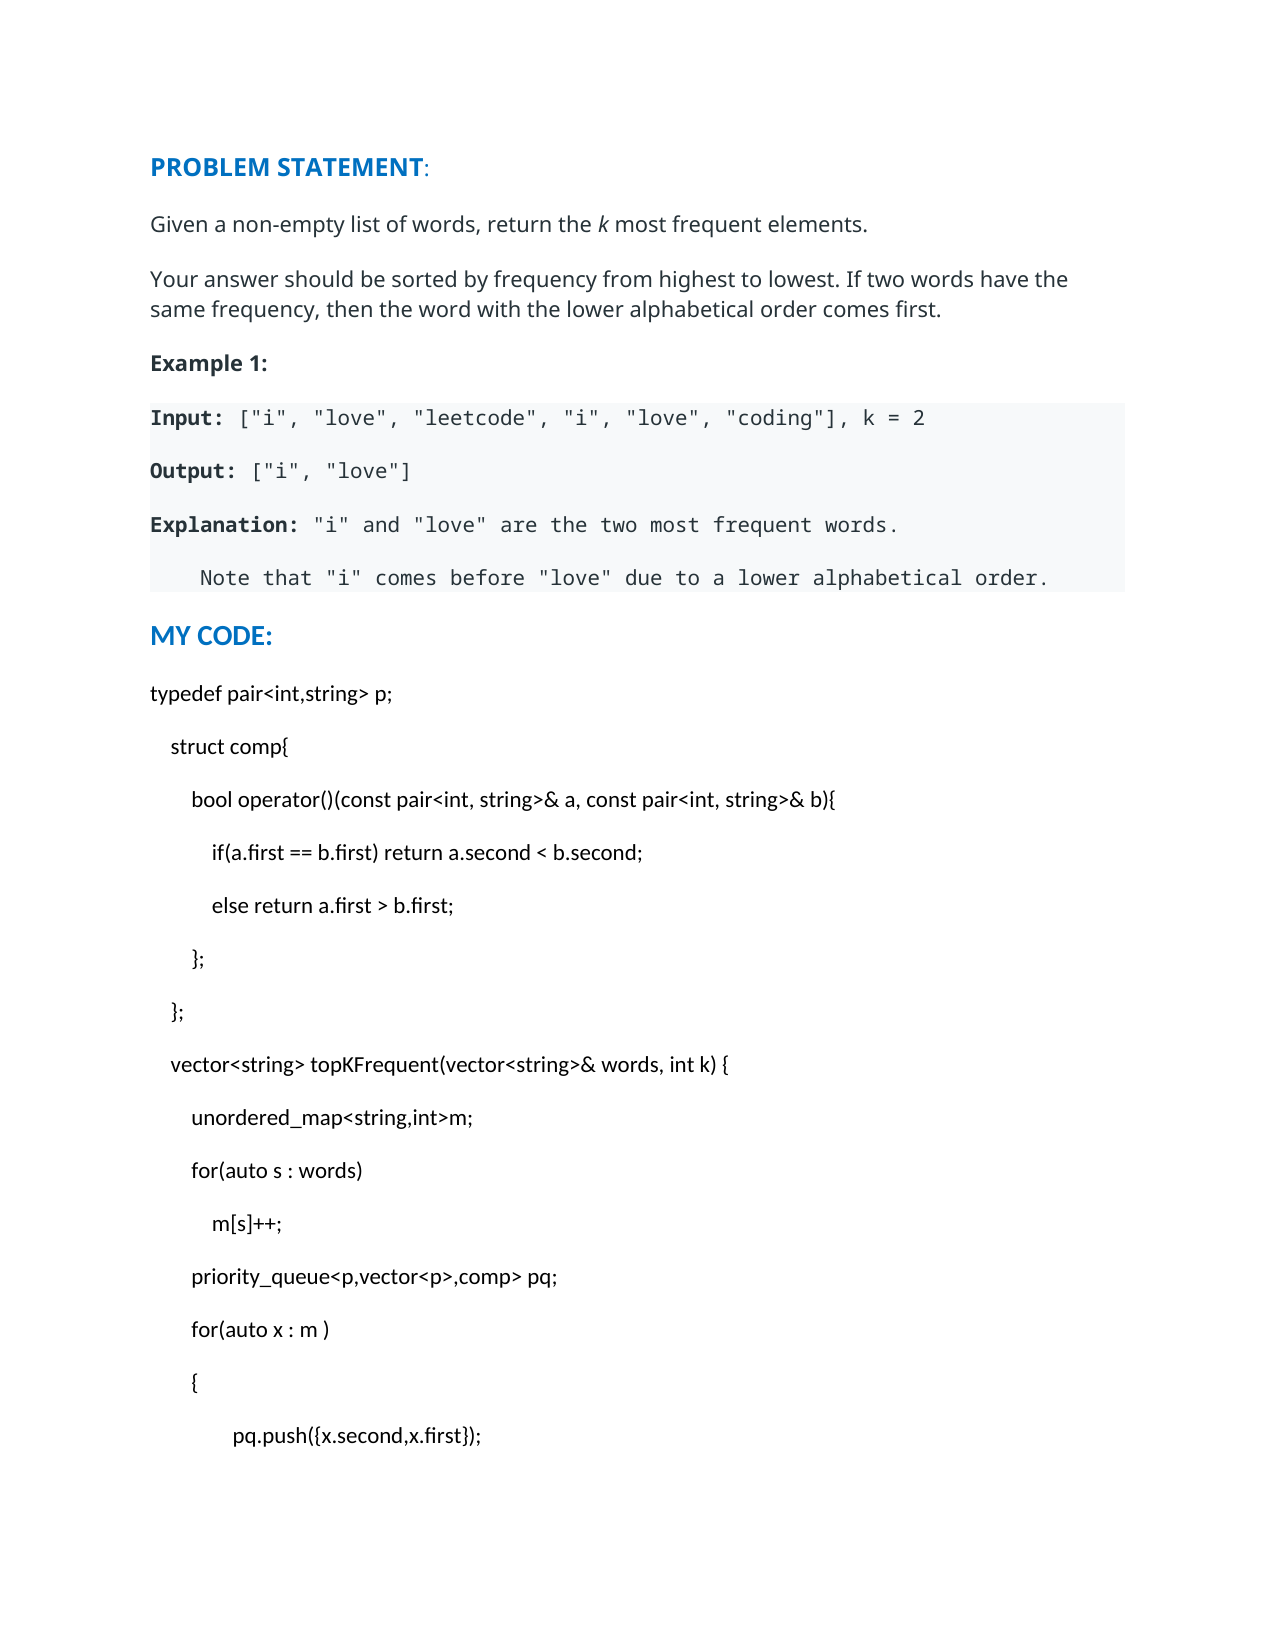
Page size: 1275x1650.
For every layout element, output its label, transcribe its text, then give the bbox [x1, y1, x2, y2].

text struct comp{ [150, 732, 1125, 760]
text Example 1: [150, 348, 1125, 378]
text Note that "i" comes before "love" due to a lower alphabetical order. [150, 563, 1125, 592]
text PROBLEM STATEMENT: [150, 150, 1125, 184]
text Input: ["i", "love", "leetcode", "i", "love", "coding"], k = 2 [150, 403, 1125, 432]
text unordered_map<string,int>m; [150, 1103, 1125, 1131]
text m[s]++; [150, 1209, 1125, 1237]
text if(a.first == b.first) return a.second < b.second; [150, 838, 1125, 866]
text for(auto x : m ) [150, 1315, 1125, 1343]
text MY CODE: [150, 617, 1125, 653]
text }; [150, 944, 1125, 972]
text Explanation: "i" and "love" are the two most frequent words. [150, 510, 1125, 538]
text pq.push({x.second,x.first}); [150, 1421, 1125, 1449]
text vector<string> topKFrequent(vector<string>& words, int k) { [150, 1050, 1125, 1078]
text typedef pair<int,string> p; [150, 679, 1125, 707]
text { [150, 1368, 1125, 1396]
text Output: ["i", "love"] [150, 457, 1125, 485]
text bool operator()(const pair<int, string>& a, const pair<int, string>& b){ [150, 785, 1125, 813]
text }; [150, 997, 1125, 1025]
text priority_queue<p,vector<p>,comp> pq; [150, 1262, 1125, 1290]
text else return a.first > b.first; [150, 891, 1125, 919]
text Given a non-empty list of words, return the k most frequent elements. [150, 209, 1125, 239]
text Your answer should be sorted by frequency from highest to lowest. If two words have the same frequency, then the word with the lower alphabetical order comes first. [150, 264, 1125, 323]
text for(auto s : words) [150, 1156, 1125, 1184]
